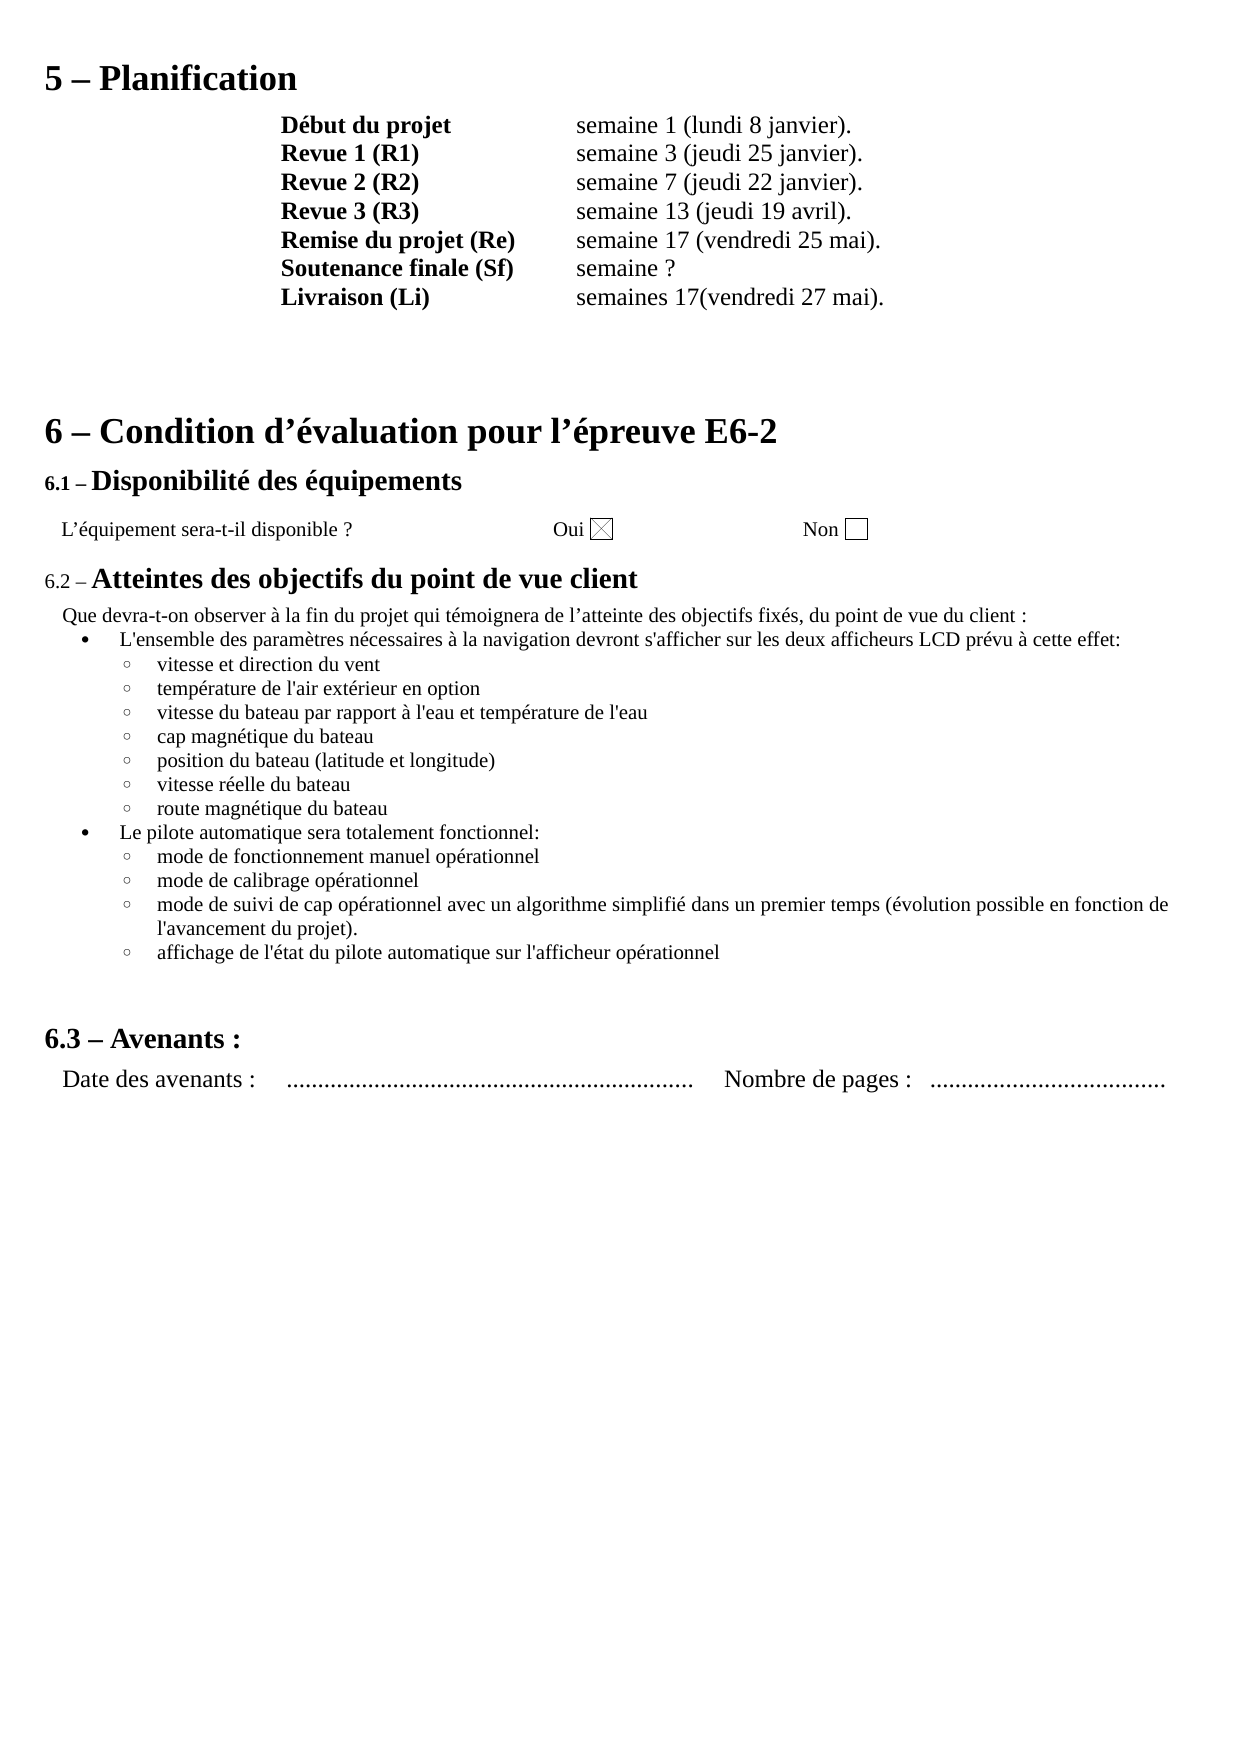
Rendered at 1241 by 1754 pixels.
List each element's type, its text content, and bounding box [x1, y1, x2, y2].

text Revue 3 (R3) semaine 13 (jeudi 19 avril). [281, 196, 1196, 225]
text Revue 2 (R2) semaine 7 (jeudi 22 janvier). [281, 167, 1196, 196]
text Date des avenants : Nombre de pages : [44, 1064, 1196, 1092]
subtitle Disponibilité des équipements [44, 463, 1196, 496]
table_header Non [785, 505, 1196, 552]
list mode de suivi de cap opérationnel avec un algorithme simplifié dans un premier temps (évolution possible en fonction de l'avancement du projet). [119, 892, 1196, 940]
list cap magnétique du bateau [119, 724, 1196, 748]
list L'ensemble des paramètres nécessaires à la navigation devront s'afficher sur les deux afficheurs LCD prévu à cette effet: [82, 627, 1196, 651]
subtitle Atteintes des objectifs du point de vue client [44, 561, 1196, 594]
list température de l'air extérieur en option [119, 676, 1196, 699]
list Le pilote automatique sera totalement fonctionnel: [82, 820, 1196, 844]
text Livraison (Li) semaines 17(vendredi 27 mai). [281, 282, 1196, 311]
subtitle Condition d’évaluation pour l’épreuve E6-2 [44, 409, 1196, 451]
subtitle Planification [44, 56, 1196, 98]
list affichage de l'état du pilote automatique sur l'afficheur opérationnel [119, 940, 1196, 964]
list mode de calibrage opérationnel [119, 868, 1196, 892]
table_header L’équipement sera-t-il disponible ? [43, 505, 535, 552]
table_header Oui [535, 505, 785, 552]
list vitesse et direction du vent [119, 651, 1196, 676]
text Que devra-t-on observer à la fin du projet qui témoignera de l’atteinte des objectifs fixés, du point de vue du client : [44, 603, 1196, 627]
list vitesse du bateau par rapport à l'eau et température de l'eau [119, 699, 1196, 724]
list vitesse réelle du bateau [119, 772, 1196, 796]
list mode de fonctionnement manuel opérationnel [119, 844, 1196, 868]
text Début du projet semaine 1 (lundi 8 janvier). [281, 110, 1196, 138]
list position du bateau (latitude et longitude) [119, 748, 1196, 772]
text Remise du projet (Re) semaine 17 (vendredi 25 mai). [281, 225, 1196, 253]
text Revue 1 (R1) semaine 3 (jeudi 25 janvier). [281, 138, 1196, 167]
subtitle Avenants : [44, 1021, 1196, 1055]
text Soutenance finale (Sf) semaine ? [281, 253, 1196, 282]
list route magnétique du bateau [119, 796, 1196, 820]
